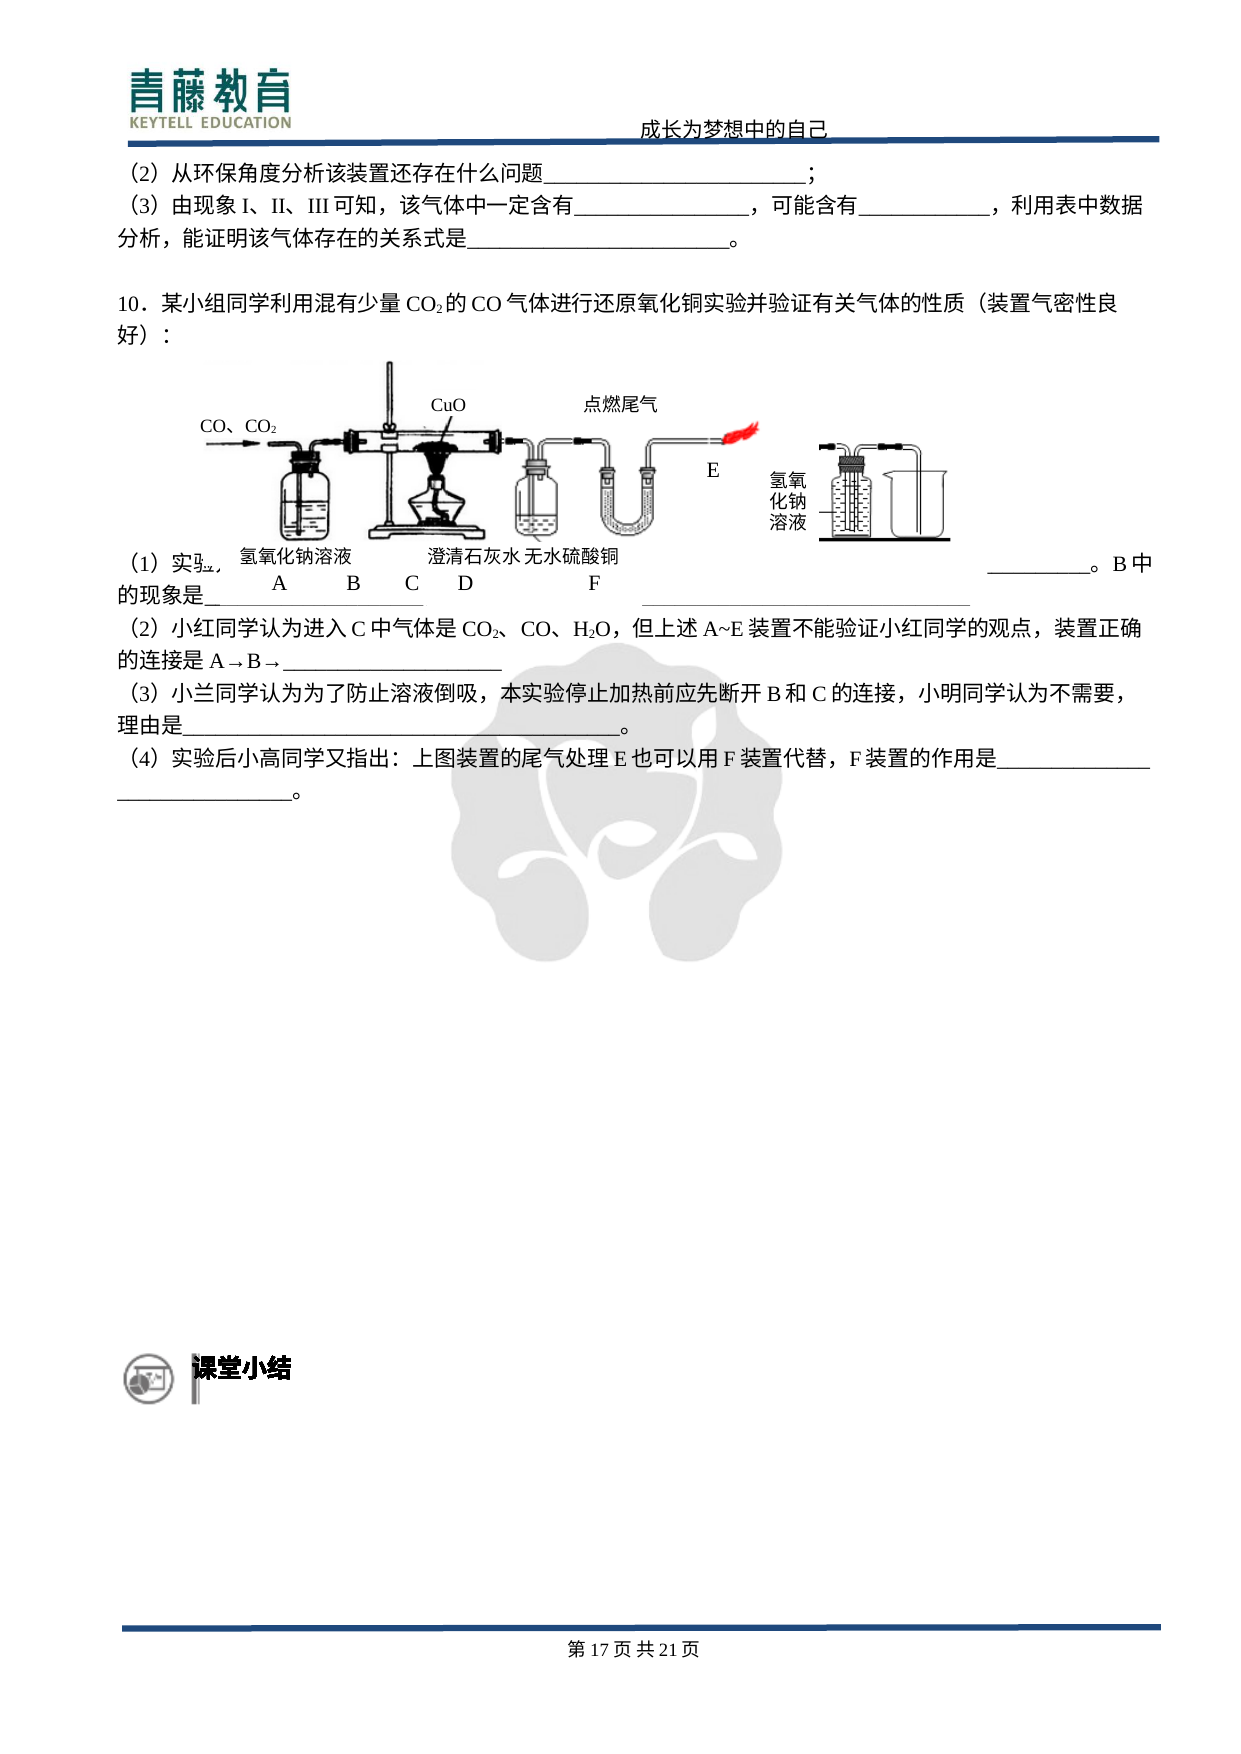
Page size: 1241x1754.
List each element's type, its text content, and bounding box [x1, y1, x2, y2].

picture [819, 435, 951, 541]
text （2）小红同学认为进入C中气体是CO2、CO、H2O，但上述A~E装置不能验证小红同学的观点，装置正确的连接是A→B→____________________ [117, 611, 1159, 676]
picture [116, 1333, 211, 1414]
text 10．某小组同学利用混有少量CO2的CO气体进行还原氧化铜实验并验证有关气体的性质（装置气密性良好）： [117, 286, 1159, 351]
picture [203, 353, 794, 566]
text （2）从环保角度分析该装置还存在什么问题________________________； [117, 156, 1159, 188]
text （3）由现象I、II、III可知，该气体中一定含有________________，可能含有____________，利用表中数据分析，能证明该气体存在的关系式是________________________。 [117, 188, 1159, 253]
text （4）实验后小高同学又指出：上图装置的尾气处理E也可以用F装置代替，F装置的作用是______________________________。 [117, 741, 1159, 806]
text （3）小兰同学认为为了防止溶液倒吸，本实验停止加热前应先断开B和C的连接，小明同学认为不需要，理由是________________________________________。 [117, 676, 1159, 741]
text （1）实验开始时，先__________（选填“通气体”或“加热”），目的是________________________。B中的现象是____________________，反应的化学方程式是______________________________。 [117, 546, 1159, 611]
picture [113, 51, 303, 134]
